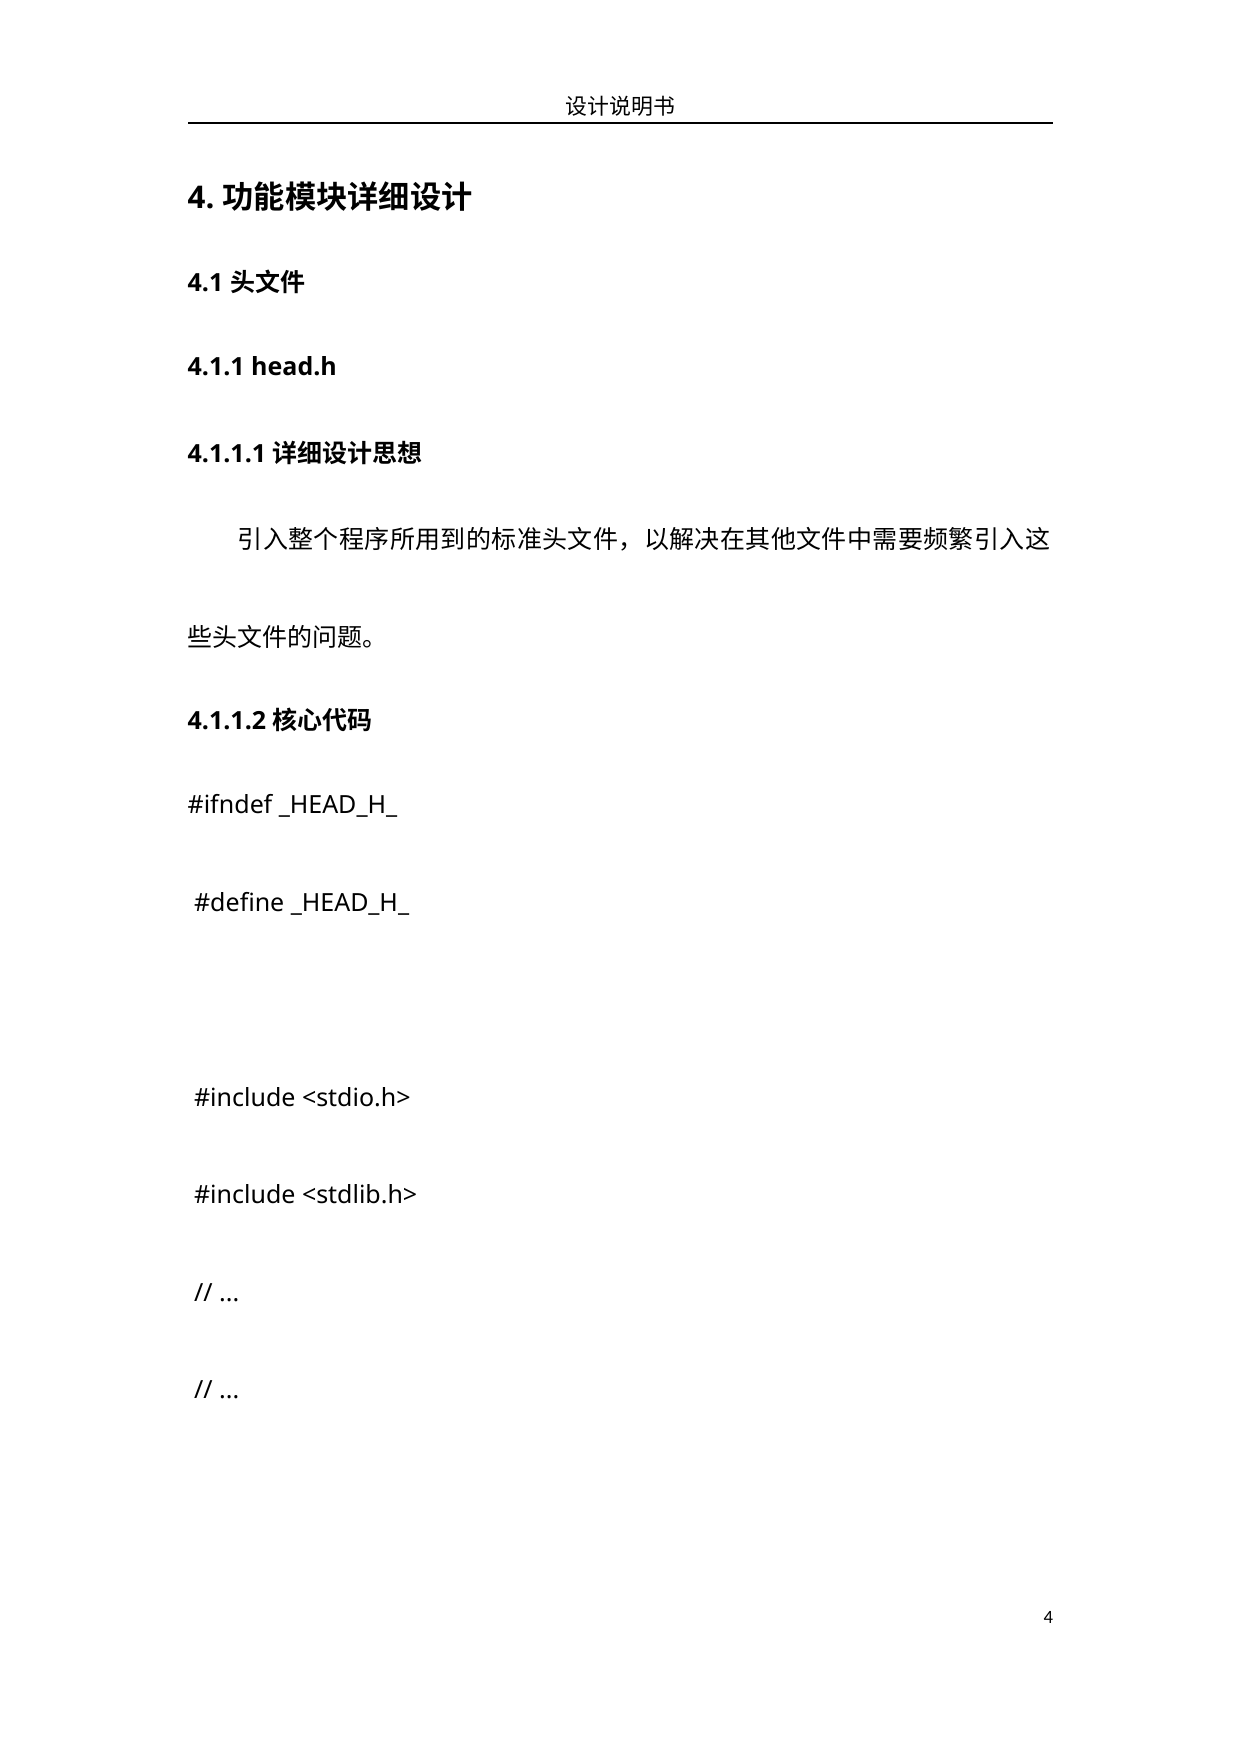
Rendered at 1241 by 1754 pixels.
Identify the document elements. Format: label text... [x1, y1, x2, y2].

subtitle 4.1 头文件 [187, 248, 1053, 313]
subtitle 4.1.1.2 核心代码 [187, 686, 1053, 751]
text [187, 772, 1053, 1519]
subtitle 4.1.1 head.h [187, 334, 1053, 399]
subtitle 4.1.1.1 详细设计思想 [187, 419, 1053, 484]
subtitle 4. 功能模块详细设计 [187, 162, 1053, 227]
text 引入整个程序所用到的标准头文件，以解决在其他文件中需要频繁引入这些头文件的问题。 [187, 505, 1053, 668]
